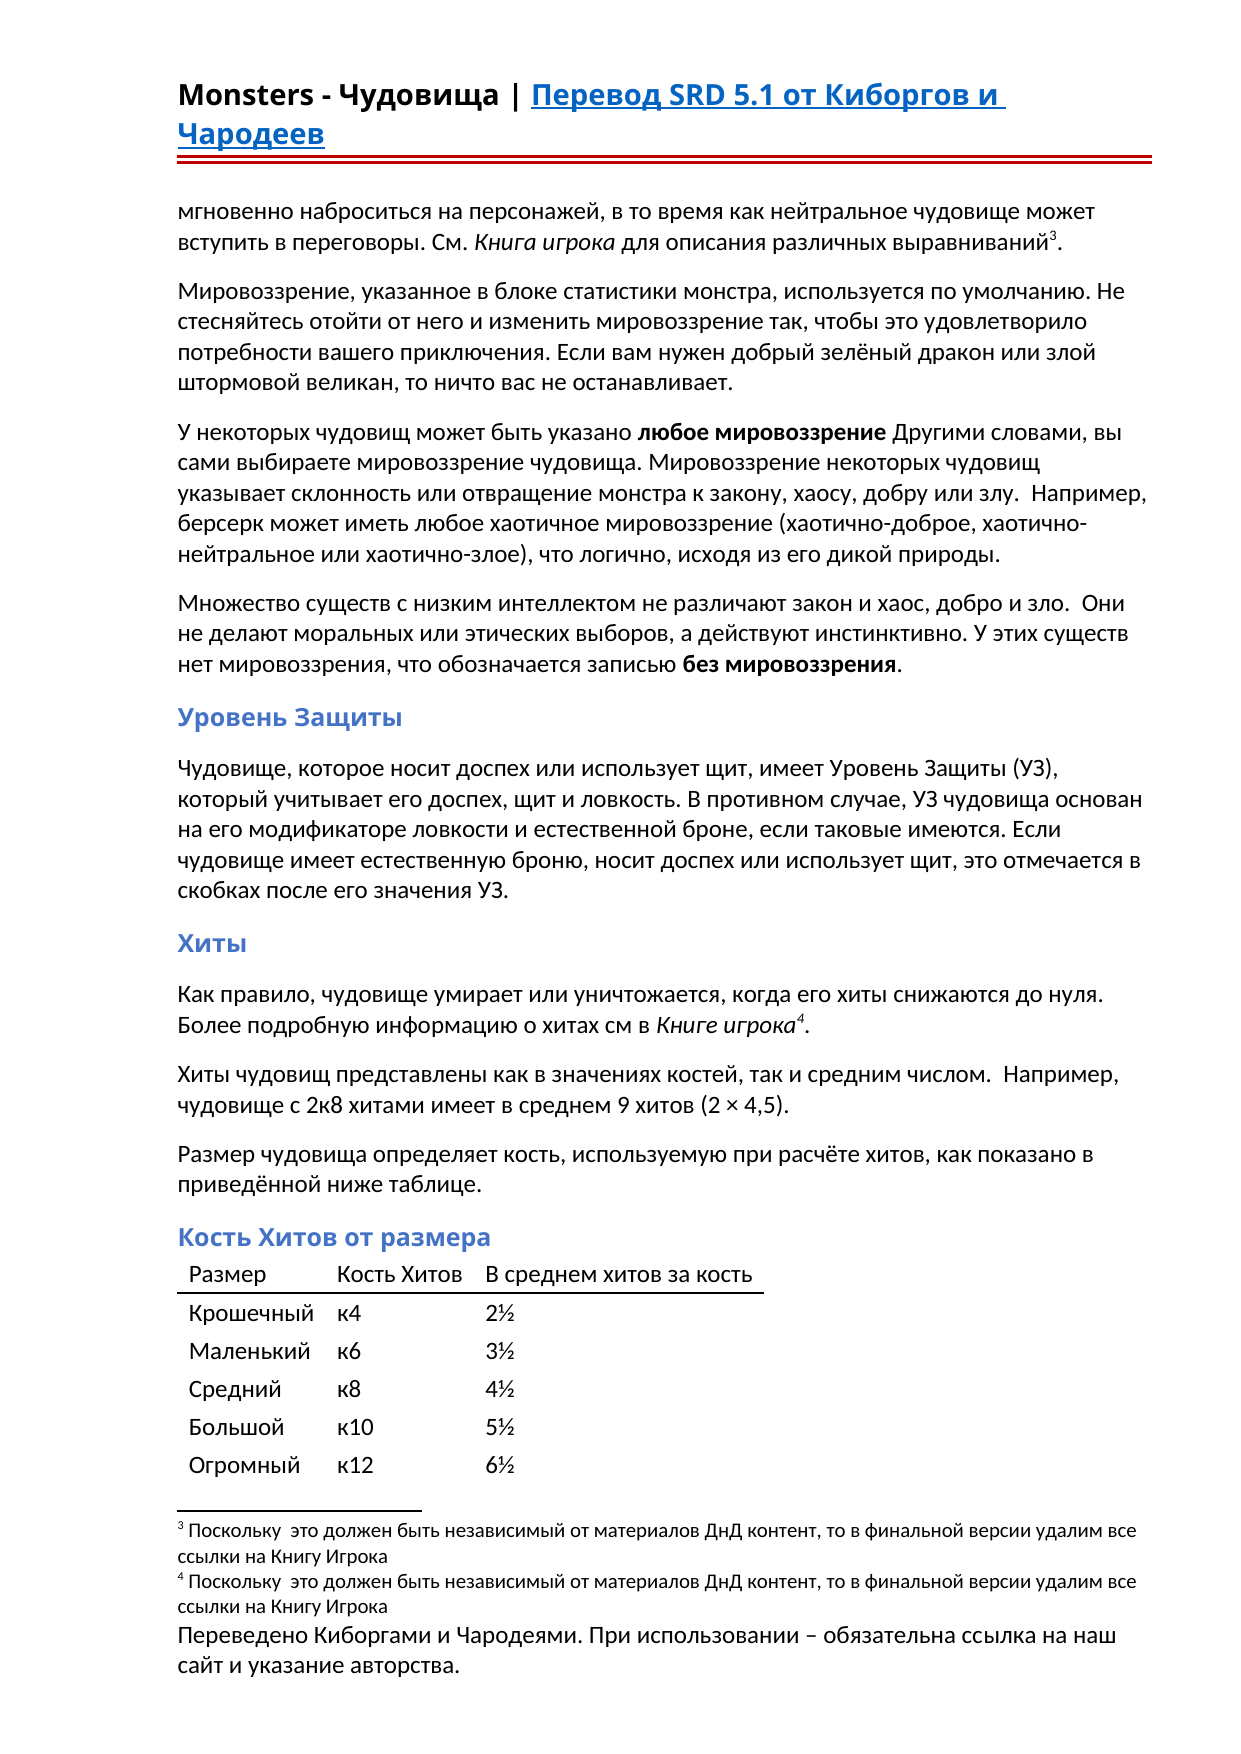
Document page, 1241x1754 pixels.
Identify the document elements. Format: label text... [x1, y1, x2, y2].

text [177, 195, 1152, 256]
table_cell к6 [326, 1332, 474, 1370]
text Хиты чудовищ представлены как в значениях костей, так и средним числом. Например, чудовище с 2к8 хитами имеет в среднем 9 хитов (2 × 4,5). [177, 1058, 1152, 1119]
table_cell Средний [177, 1370, 326, 1408]
table_cell 6½ [474, 1446, 764, 1484]
table_cell 4½ [474, 1370, 764, 1408]
table_cell Маленький [177, 1332, 326, 1370]
text Размер чудовища определяет кость, используемую при расчёте хитов, как показано в приведённой ниже таблице. [177, 1138, 1152, 1199]
text Как правило, чудовище умирает или уничтожается, когда его хиты снижаются до нуля. Более подробную информацию о хитах см в Книге игрока. [177, 978, 1152, 1039]
table_cell Крошечный [177, 1294, 326, 1332]
text У некоторых чудовищ может быть указано любое мировоззрение Другими словами, вы сами выбираете мировоззрение чудовища. Мировоззрение некоторых чудовищ указывает склонность или отвращение монстра к закону, хаосу, добру или злу. Например, берсерк может иметь любое хаотичное мировоззрение (хаотично-доброе, хаотично-нейтральное или хаотично-злое), что логично, исходя из его дикой природы. [177, 416, 1152, 568]
table_cell к4 [326, 1294, 474, 1332]
table_cell Большой [177, 1408, 326, 1446]
table_cell Огромный [177, 1446, 326, 1484]
table_cell к12 [326, 1446, 474, 1484]
table_header Размер [177, 1254, 326, 1292]
table_cell 3½ [474, 1332, 764, 1370]
table_cell к8 [326, 1370, 474, 1408]
table_cell 5½ [474, 1408, 764, 1446]
table_cell 2½ [474, 1294, 764, 1332]
table_header В среднем хитов за кость [474, 1254, 764, 1292]
text Чудовище, которое носит доспех или использует щит, имеет Уровень Защиты (УЗ), который учитывает его доспех, щит и ловкость. В противном случае, УЗ чудовища основан на его модификаторе ловкости и естественной броне, если таковые имеются. Если чудовище имеет естественную броню, носит доспех или использует щит, это отмечается в скобках после его значения УЗ. [177, 752, 1152, 905]
subtitle Уровень Защиты [177, 699, 1152, 733]
table_cell к10 [326, 1408, 474, 1446]
subtitle Кость Хитов от размера [177, 1220, 1152, 1254]
subtitle Хиты [177, 926, 1152, 960]
text Мировоззрение, указанное в блоке статистики монстра, используется по умолчанию. Не стесняйтесь отойти от него и изменить мировоззрение так, чтобы это удовлетворило потребности вашего приключения. Если вам нужен добрый зелёный дракон или злой штормовой великан, то ничто вас не останавливает. [177, 275, 1152, 397]
text Множество существ с низким интеллектом не различают закон и хаос, добро и зло. Они не делают моральных или этических выборов, а действуют инстинктивно. У этих существ нет мировоззрения, что обозначается записью без мировоззрения. [177, 587, 1152, 679]
table_header Кость Хитов [326, 1254, 474, 1292]
